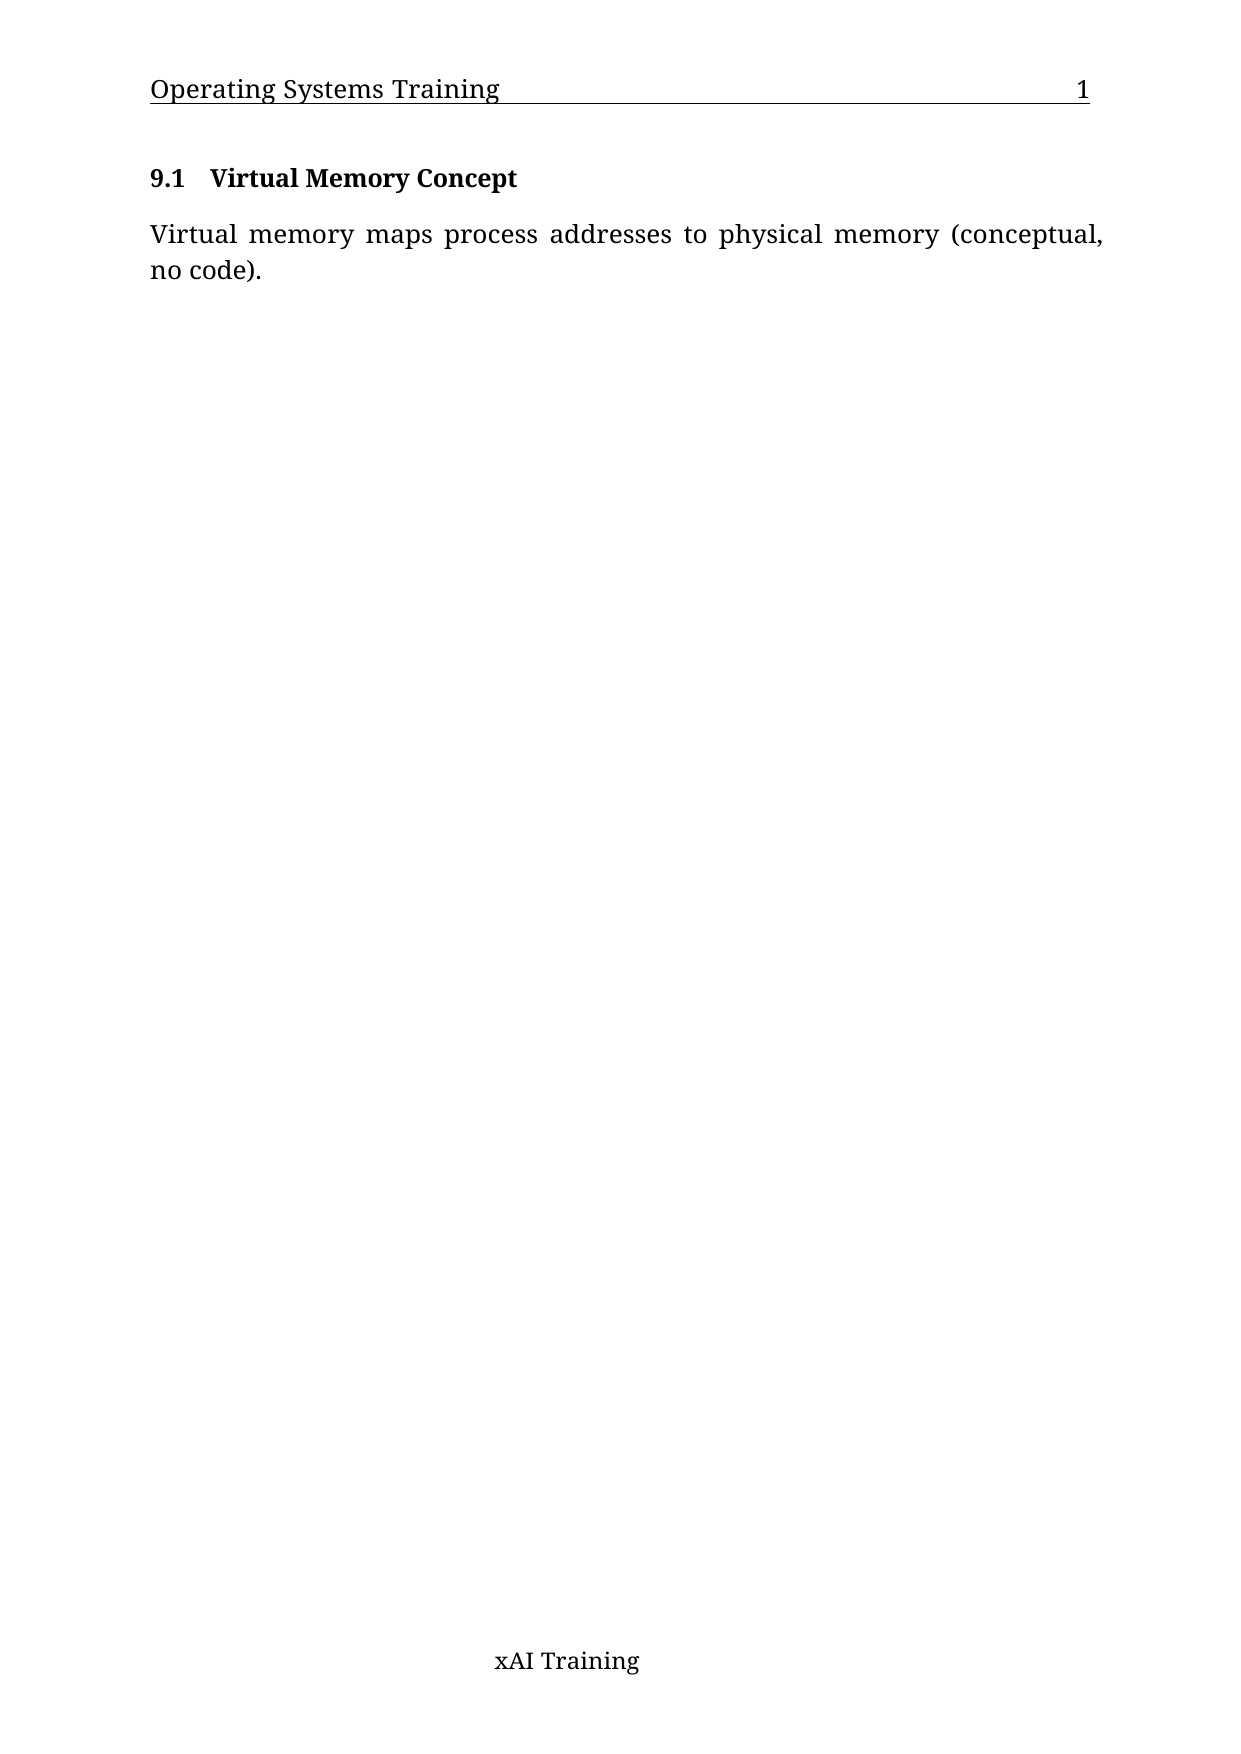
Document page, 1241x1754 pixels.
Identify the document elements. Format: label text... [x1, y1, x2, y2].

text Virtual memory maps process addresses to physical memory (conceptual, no code). [150, 217, 1107, 287]
subtitle Virtual Memory Concept [150, 161, 1107, 195]
